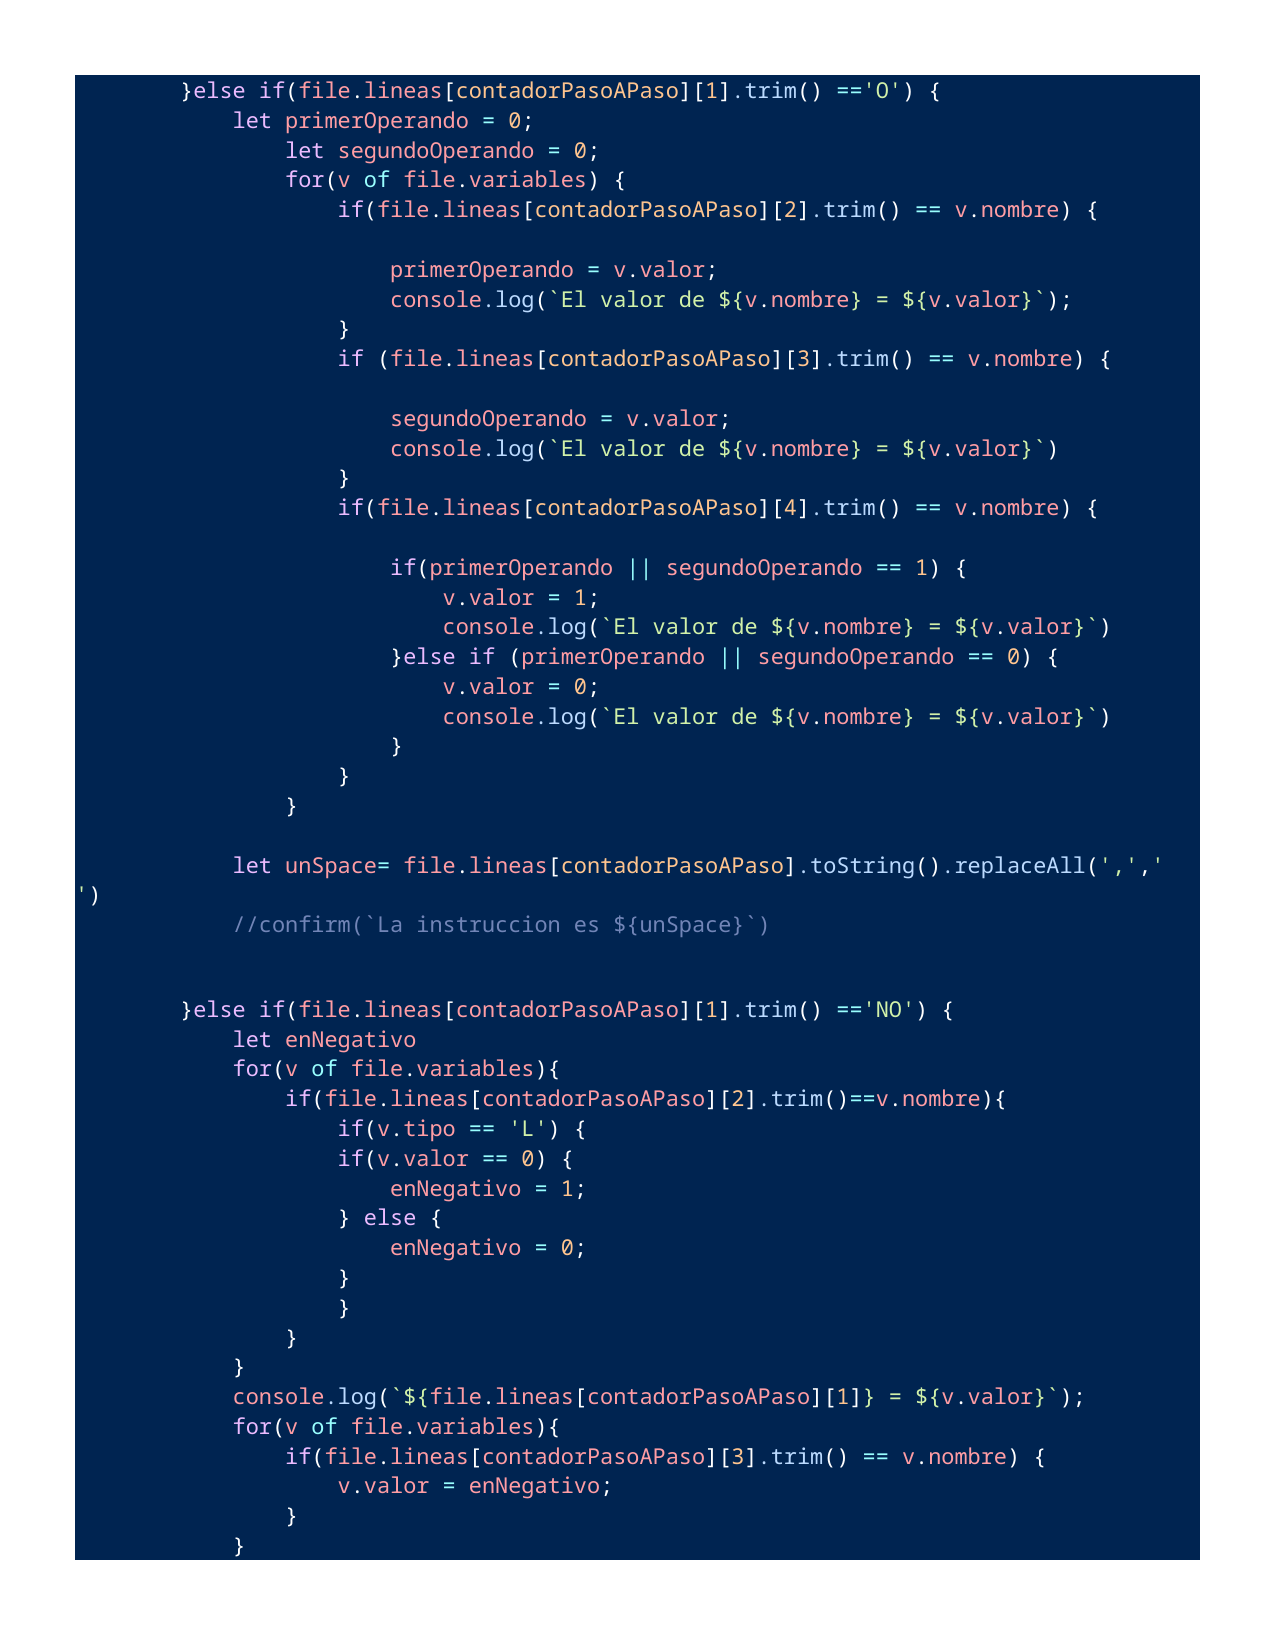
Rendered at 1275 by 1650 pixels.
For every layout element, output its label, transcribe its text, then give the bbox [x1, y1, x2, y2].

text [75, 1381, 1200, 1411]
text v.valor = enNegativo; [75, 1470, 1200, 1500]
text if(file.lineas[contadorPasoAPaso][2].trim() == v.nombre) { [75, 194, 1200, 224]
text primerOperando = v.valor; [75, 254, 1200, 283]
text } [75, 1530, 1200, 1560]
text console.log(`El valor de ${v.nombre} = ${v.valor}`) [75, 611, 1200, 641]
text if(primerOperando || segundoOperando == 1) { [75, 552, 1200, 581]
text v.valor = 1; [75, 581, 1200, 611]
text if (file.lineas[contadorPasoAPaso][3].trim() == v.nombre) { [75, 343, 1200, 373]
text } [75, 313, 1200, 343]
text console.log(`El valor de ${v.nombre} = ${v.valor}`) [75, 432, 1200, 462]
text if(file.lineas[contadorPasoAPaso][3].trim() == v.nombre) { [75, 1441, 1200, 1470]
text segundoOperando = v.valor; [75, 403, 1200, 432]
text } [75, 790, 1200, 820]
text }else if(file.lineas[contadorPasoAPaso][1].trim() =='NO') { [75, 994, 1200, 1023]
text } [75, 1351, 1200, 1381]
text } [75, 1262, 1200, 1292]
text let segundoOperando = 0; [75, 134, 1200, 164]
text }else if (primerOperando || segundoOperando == 0) { [75, 641, 1200, 671]
text } else { [75, 1202, 1200, 1232]
text enNegativo = 1; [75, 1172, 1200, 1202]
text } [75, 1321, 1200, 1351]
text for(v of file.variables) { [75, 164, 1200, 194]
text if(file.lineas[contadorPasoAPaso][2].trim()==v.nombre){ [75, 1083, 1200, 1113]
text } [75, 1500, 1200, 1530]
text if(v.valor == 0) { [75, 1143, 1200, 1172]
text console.log(`El valor de ${v.nombre} = ${v.valor}`); [75, 283, 1200, 313]
text v.valor = 0; [75, 671, 1200, 701]
text }else if(file.lineas[contadorPasoAPaso][1].trim() =='O') { [75, 75, 1200, 105]
text let enNegativo [75, 1023, 1200, 1053]
text //confirm(`La instruccion es ${unSpace}`) [75, 909, 1200, 939]
text if(v.tipo == 'L') { [75, 1113, 1200, 1143]
text enNegativo = 0; [75, 1232, 1200, 1262]
text } [75, 462, 1200, 492]
text for(v of file.variables){ [75, 1411, 1200, 1441]
text let primerOperando = 0; [75, 105, 1200, 134]
text } [75, 730, 1200, 760]
text let unSpace= file.lineas[contadorPasoAPaso].toString().replaceAll(',',' ') [75, 849, 1200, 909]
text console.log(`El valor de ${v.nombre} = ${v.valor}`) [75, 701, 1200, 730]
text if(file.lineas[contadorPasoAPaso][4].trim() == v.nombre) { [75, 492, 1200, 522]
text } [75, 760, 1200, 790]
text } [75, 1292, 1200, 1321]
text for(v of file.variables){ [75, 1053, 1200, 1083]
